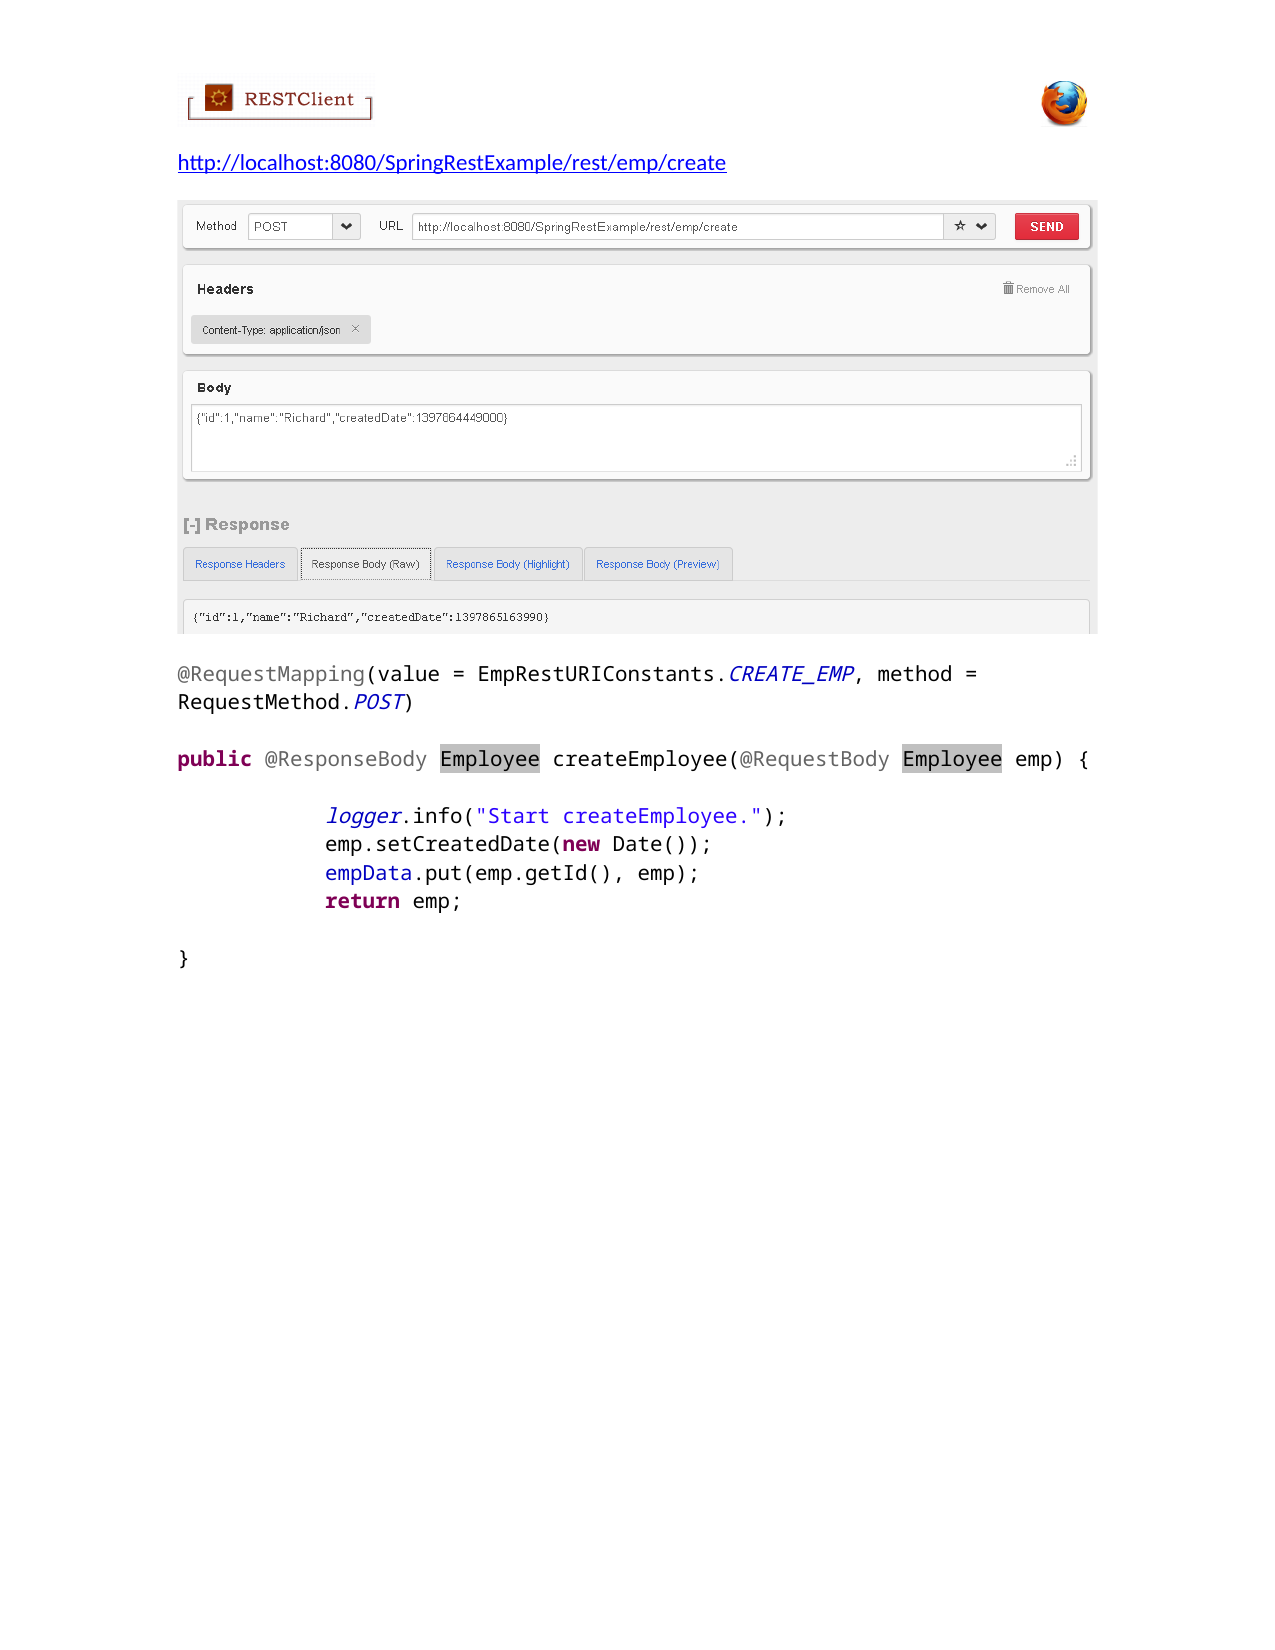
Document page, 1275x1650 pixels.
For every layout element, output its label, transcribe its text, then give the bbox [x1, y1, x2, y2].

text http://localhost:8080/SpringRestExample/rest/emp/create [177, 148, 1098, 176]
picture [177, 73, 376, 127]
picture [1040, 81, 1088, 127]
text @RequestMapping(value = EmpRestURIConstants.CREATE_EMP, method = RequestMethod.POST) [177, 659, 1098, 716]
text logger.info("Start createEmployee."); [177, 801, 1098, 829]
text return emp; [177, 886, 1098, 915]
picture [177, 200, 1098, 634]
text empData.put(emp.getId(), emp); [177, 858, 1098, 886]
text } [177, 943, 1098, 972]
text emp.setCreatedDate(new Date()); [177, 829, 1098, 858]
text public @ResponseBody Employee createEmployee(@RequestBody Employee emp) { [540, 744, 902, 773]
text public @ResponseBody Employee createEmployee(@RequestBody Employee emp) { [177, 744, 440, 773]
